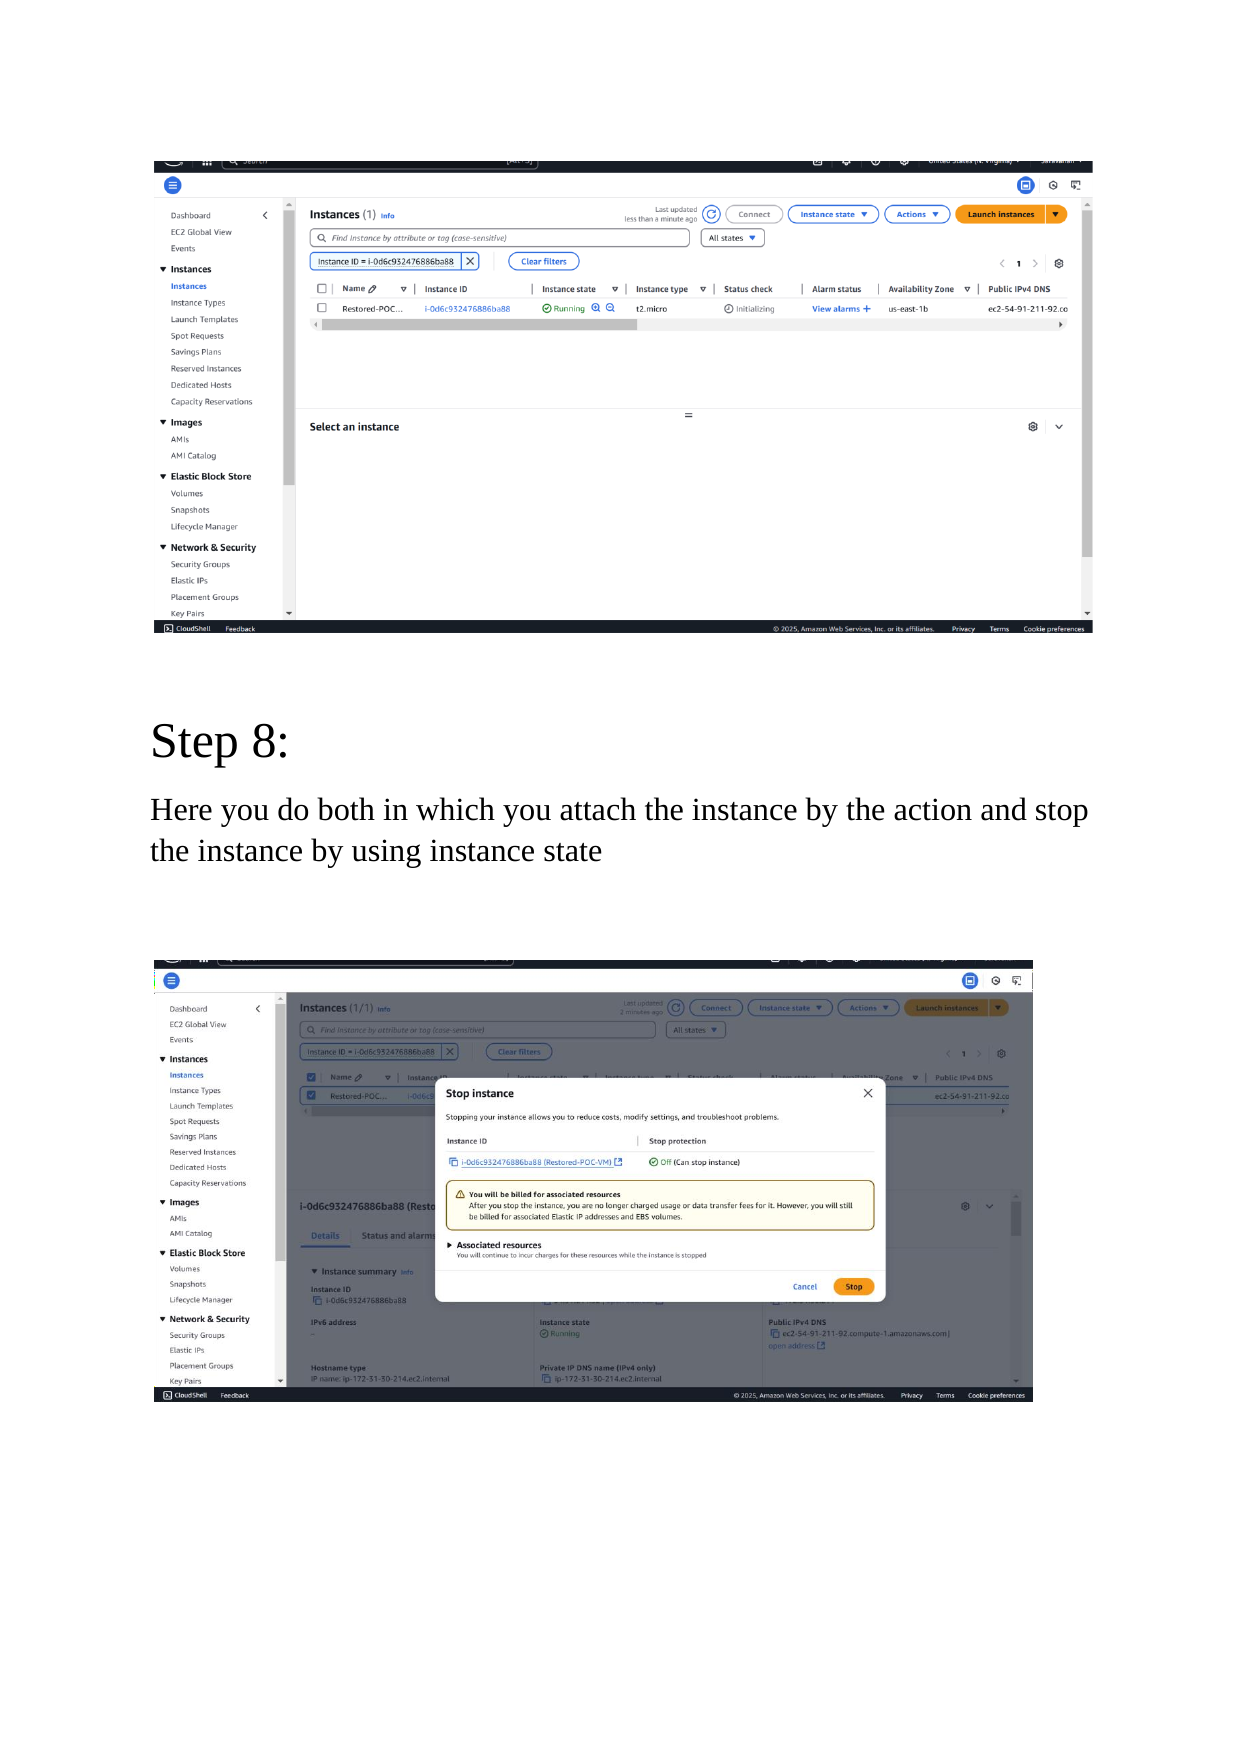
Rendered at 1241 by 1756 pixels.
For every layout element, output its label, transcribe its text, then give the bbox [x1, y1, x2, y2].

subtitle Step 8: [150, 710, 1093, 768]
picture [154, 960, 1033, 1402]
text Here you do both in which you attach the instance by the action and stop the instance by using instance state [150, 790, 1091, 868]
picture [154, 161, 1093, 633]
